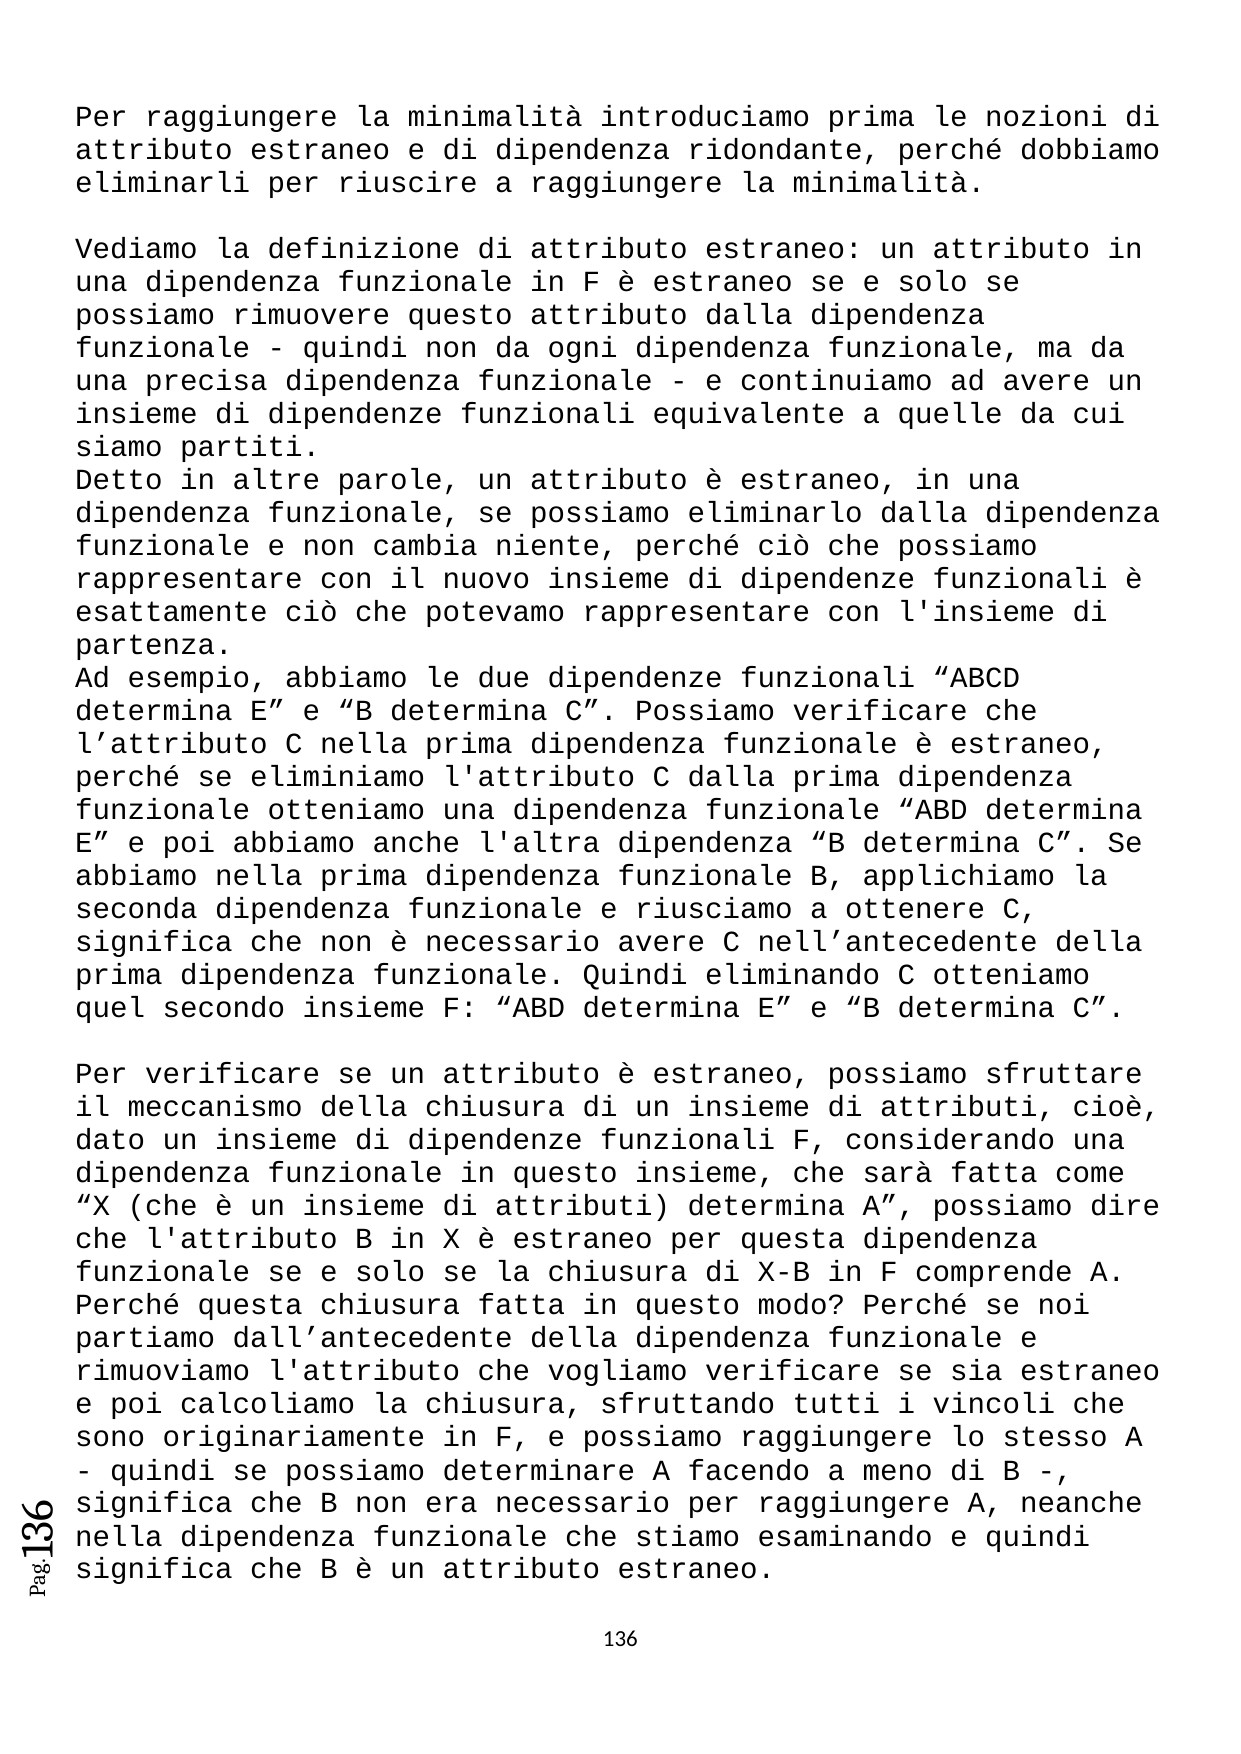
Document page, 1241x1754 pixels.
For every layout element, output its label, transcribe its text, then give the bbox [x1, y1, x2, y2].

text Per verificare se un attributo è estraneo, possiamo sfruttare il meccanismo della chiusura di un insieme di attributi, cioè, dato un insieme di dipendenze funzionali F, considerando una dipendenza funzionale in questo insieme, che sarà fatta come “X (che è un insieme di attributi) determina A”, possiamo dire che l'attributo B in X è estraneo per questa dipendenza funzionale se e solo se la chiusura di X-B in F comprende A. [75, 1059, 1165, 1291]
text Per raggiungere la minimalità introduciamo prima le nozioni di attributo estraneo e di dipendenza ridondante, perché dobbiamo eliminarli per riuscire a raggiungere la minimalità. [75, 102, 1165, 201]
text Perché questa chiusura fatta in questo modo? Perché se noi partiamo dall’antecedente della dipendenza funzionale e rimuoviamo l'attributo che vogliamo verificare se sia estraneo e poi calcoliamo la chiusura, sfruttando tutti i vincoli che sono originariamente in F, e possiamo raggiungere lo stesso A - quindi se possiamo determinare A facendo a meno di B -, significa che B non era necessario per raggiungere A, neanche nella dipendenza funzionale che stiamo esaminando e quindi significa che B è un attributo estraneo. [75, 1291, 1165, 1588]
text Ad esempio, abbiamo le due dipendenze funzionali “ABCD determina E” e “B determina C”. Possiamo verificare che l’attributo C nella prima dipendenza funzionale è estraneo, perché se eliminiamo l'attributo C dalla prima dipendenza funzionale otteniamo una dipendenza funzionale “ABD determina E” e poi abbiamo anche l'altra dipendenza “B determina C”. Se abbiamo nella prima dipendenza funzionale B, applichiamo la seconda dipendenza funzionale e riusciamo a ottenere C, significa che non è necessario avere C nell’antecedente della prima dipendenza funzionale. Quindi eliminando C otteniamo quel secondo insieme F: “ABD determina E” e “B determina C”. [75, 663, 1165, 1026]
text Detto in altre parole, un attributo è estraneo, in una dipendenza funzionale, se possiamo eliminarlo dalla dipendenza funzionale e non cambia niente, perché ciò che possiamo rappresentare con il nuovo insieme di dipendenze funzionali è esattamente ciò che potevamo rappresentare con l'insieme di partenza. [75, 465, 1165, 663]
text Vediamo la definizione di attributo estraneo: un attributo in una dipendenza funzionale in F è estraneo se e solo se possiamo rimuovere questo attributo dalla dipendenza funzionale - quindi non da ogni dipendenza funzionale, ma da una precisa dipendenza funzionale - e continuiamo ad avere un insieme di dipendenze funzionali equivalente a quelle da cui siamo partiti. [75, 234, 1165, 465]
